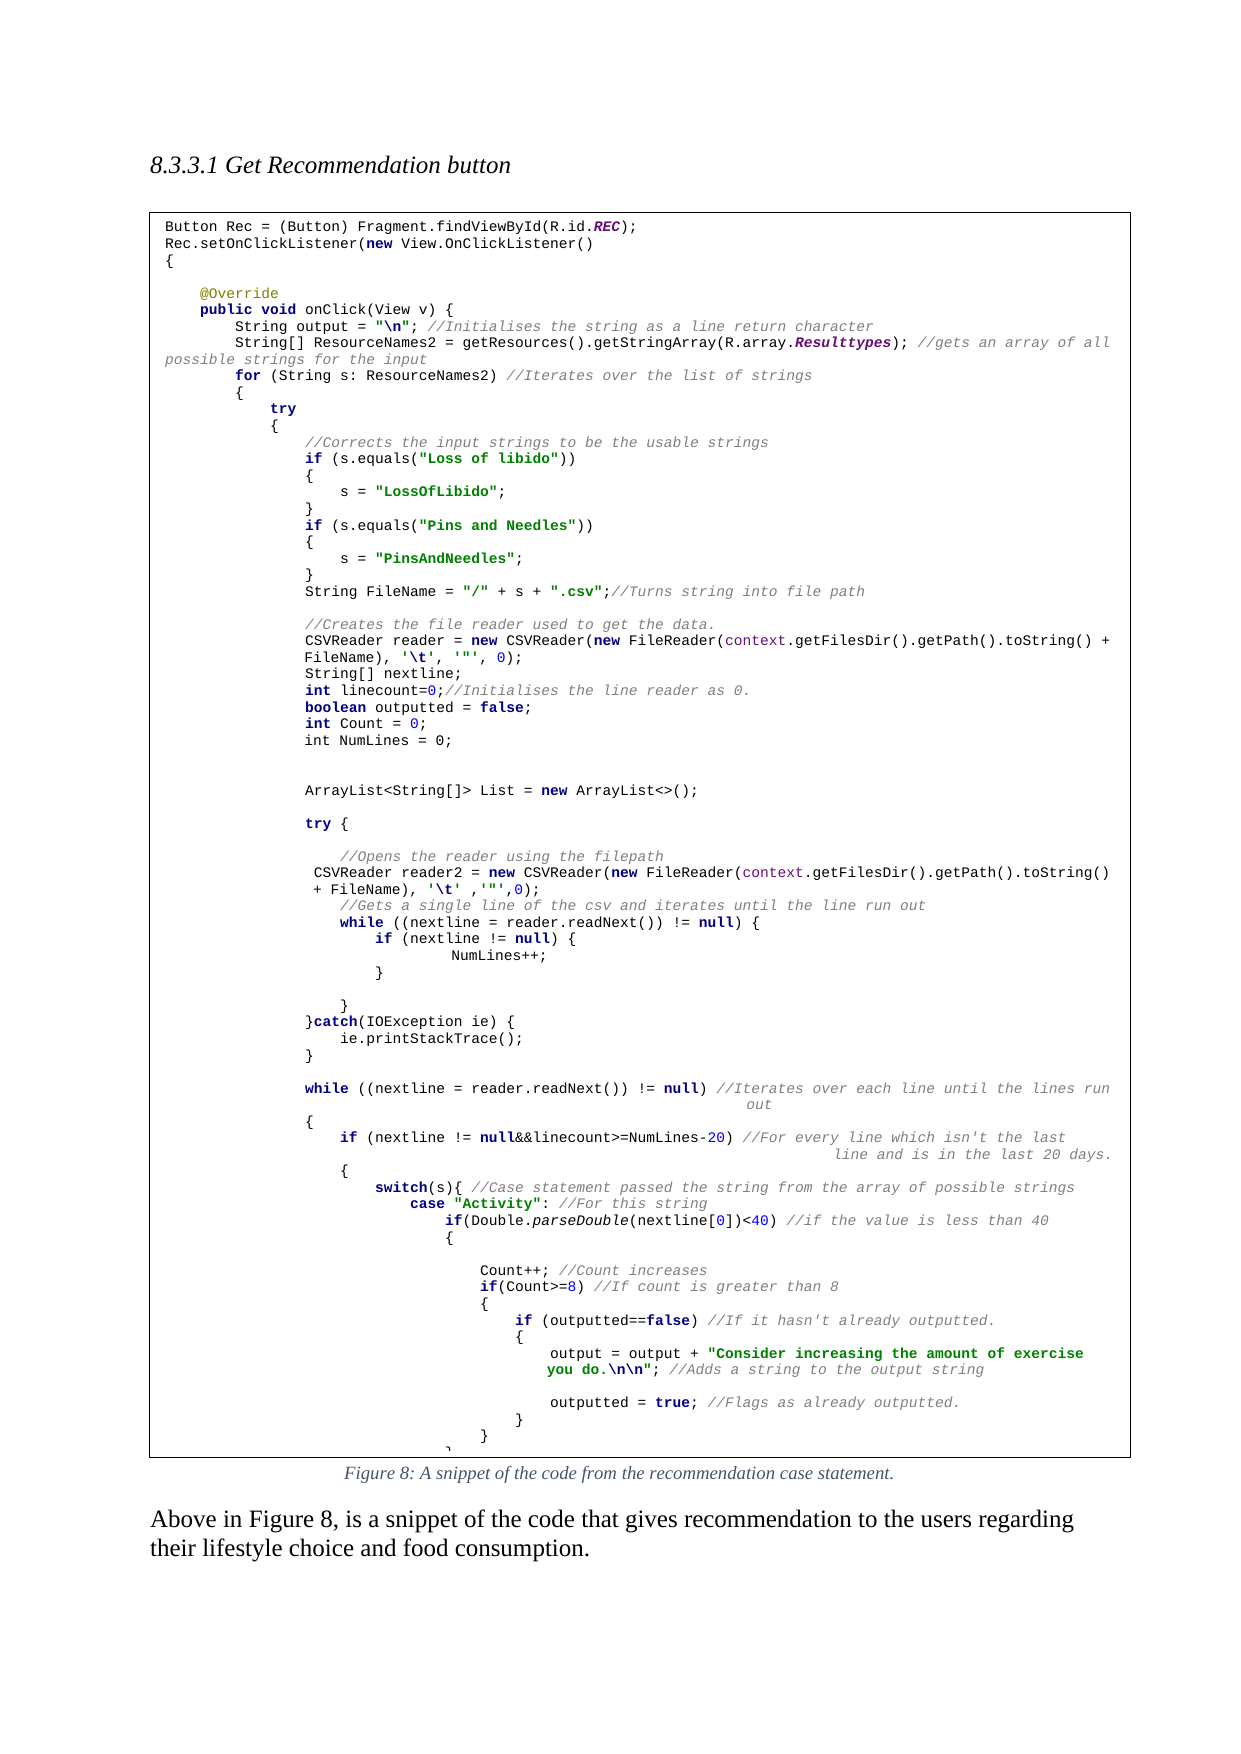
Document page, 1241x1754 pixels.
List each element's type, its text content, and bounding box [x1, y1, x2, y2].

subtitle 8.3.3.1 Get Recommendation button [150, 150, 1090, 179]
